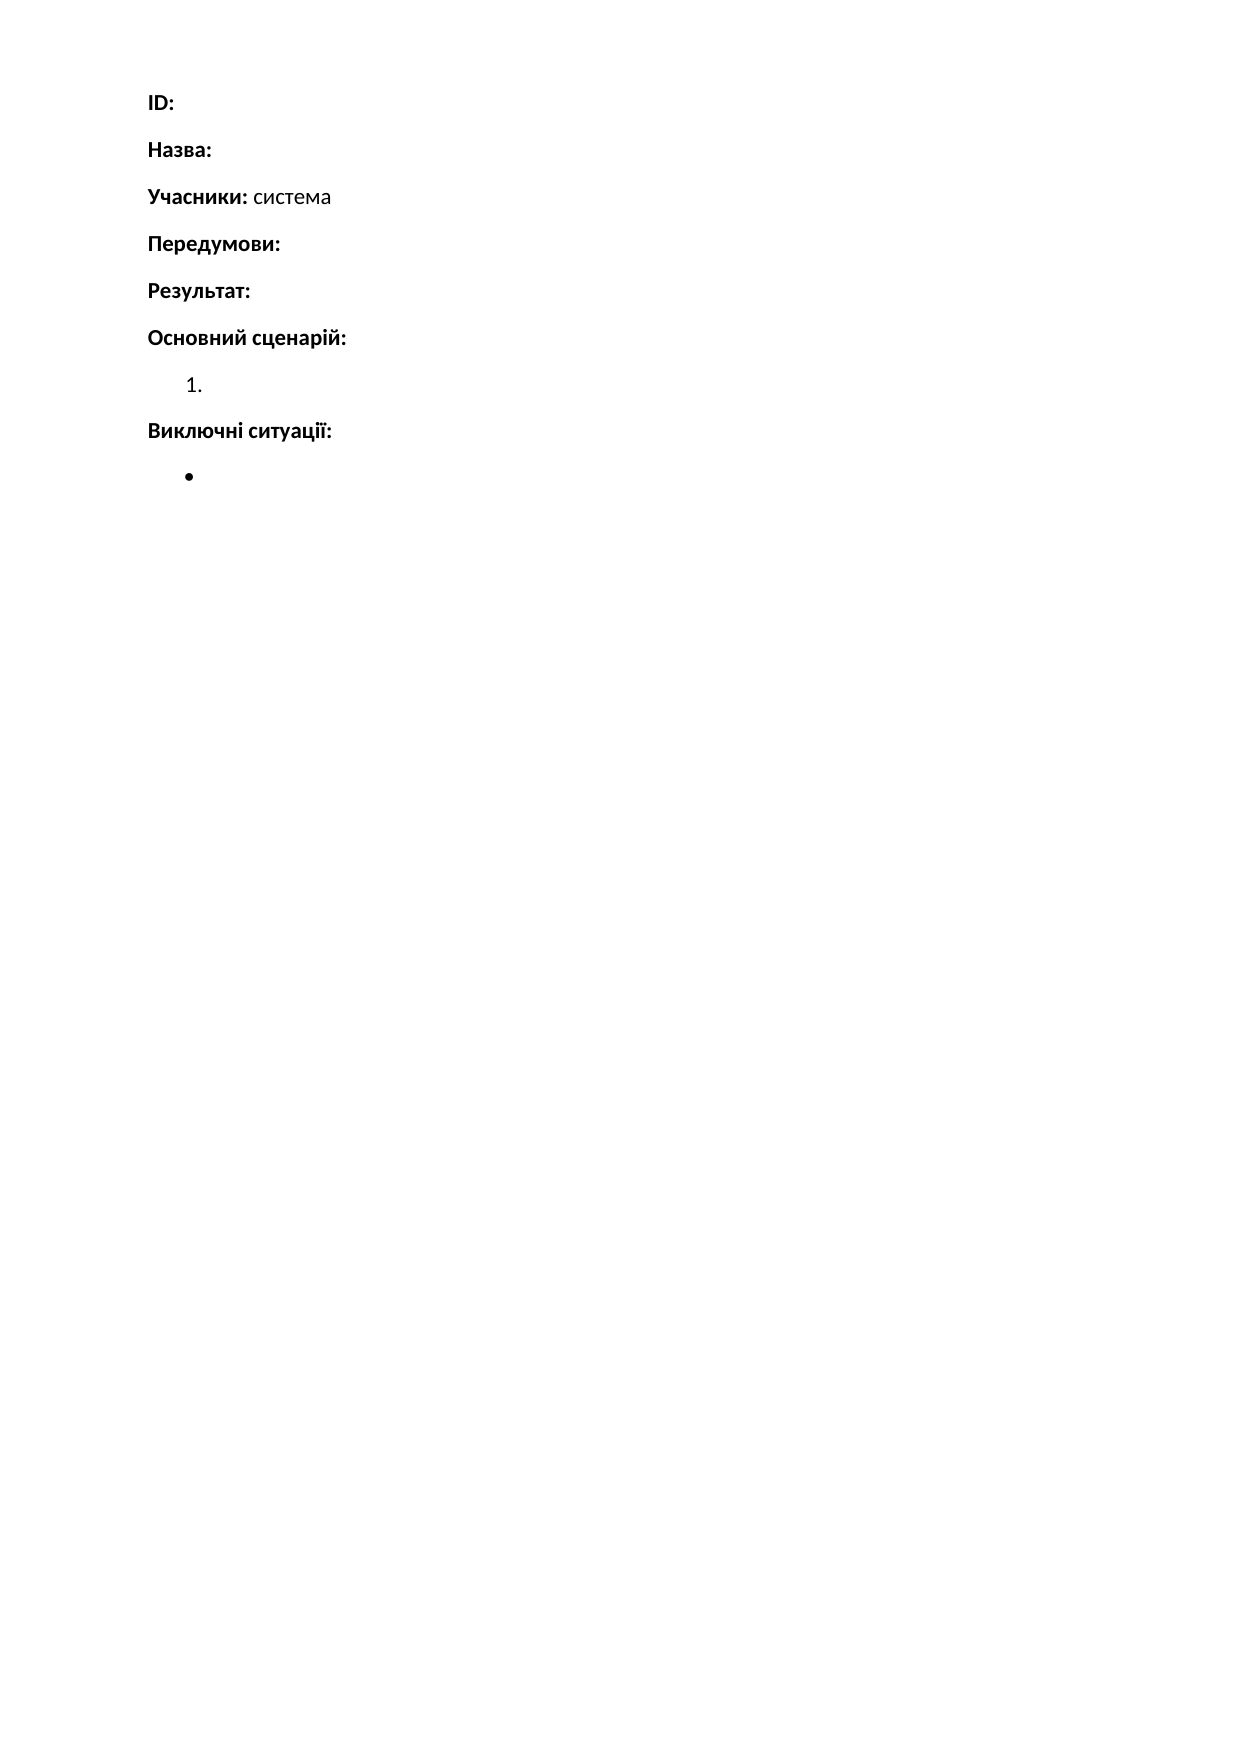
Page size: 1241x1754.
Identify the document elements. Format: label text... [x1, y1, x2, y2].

text Назва: [148, 135, 1152, 163]
text Результат: [148, 276, 1152, 304]
text Виключні ситуації: [148, 417, 1152, 445]
text Основний сценарій: [148, 323, 1152, 351]
text Передумови: [148, 229, 1152, 257]
text ID: [148, 88, 1152, 117]
text Учасники: система [148, 182, 1152, 210]
